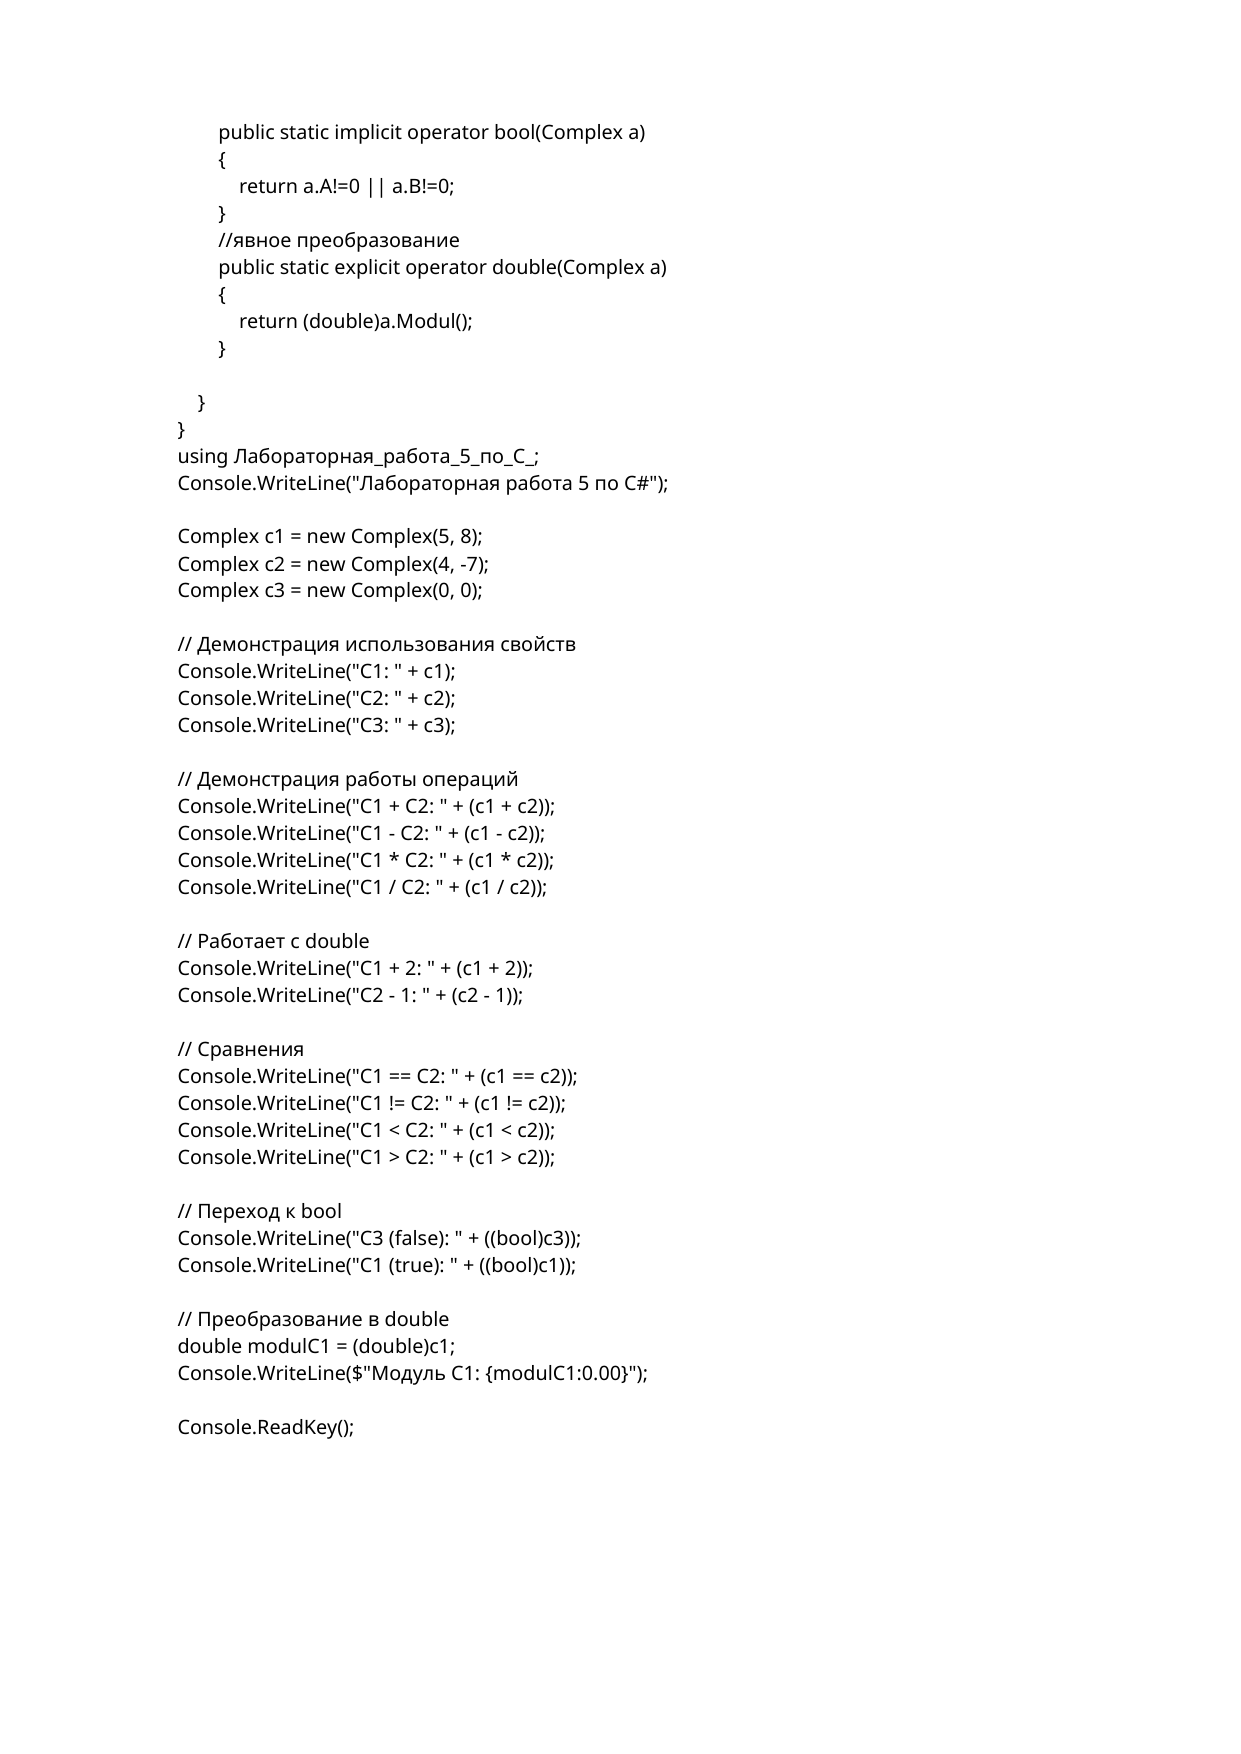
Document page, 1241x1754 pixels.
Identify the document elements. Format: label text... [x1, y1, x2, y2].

text double modulC1 = (double)c1; [177, 1332, 1152, 1359]
text Console.WriteLine("C1: " + c1); [177, 658, 1152, 685]
text // Сравнения [177, 1035, 1152, 1062]
text } [177, 388, 1152, 415]
text Console.WriteLine("Лабораторная работа 5 по С#"); [177, 469, 1152, 496]
text Console.WriteLine("C1 + 2: " + (c1 + 2)); [177, 954, 1152, 981]
text Console.WriteLine("C1 == C2: " + (c1 == c2)); [177, 1062, 1152, 1089]
text Console.WriteLine("C3 (false): " + ((bool)c3)); [177, 1224, 1152, 1251]
text { [177, 280, 1152, 307]
text //явное преобразование [177, 226, 1152, 253]
text } [177, 199, 1152, 226]
text Console.WriteLine("C1 * C2: " + (c1 * c2)); [177, 847, 1152, 873]
text Console.WriteLine($"Модуль C1: {modulC1:0.00}"); [177, 1359, 1152, 1386]
text // Преобразование в double [177, 1305, 1152, 1332]
text } [177, 415, 1152, 442]
text Complex c1 = new Complex(5, 8); [177, 523, 1152, 550]
text Complex c3 = new Complex(0, 0); [177, 577, 1152, 604]
text using Лабораторная_работа_5_по_C_; [177, 442, 1152, 469]
text // Демонстрация использования свойств [177, 631, 1152, 658]
text return (double)a.Modul(); [177, 307, 1152, 334]
text return a.A!=0 || a.B!=0; [177, 172, 1152, 199]
text Console.WriteLine("C1 / C2: " + (c1 / c2)); [177, 873, 1152, 901]
text public static implicit operator bool(Complex a) [177, 118, 1152, 145]
text Console.WriteLine("C1 + C2: " + (c1 + c2)); [177, 793, 1152, 819]
text Console.WriteLine("C1 > C2: " + (c1 > c2)); [177, 1143, 1152, 1170]
text // Работает с double [177, 927, 1152, 954]
text public static explicit operator double(Complex a) [177, 253, 1152, 280]
text Console.WriteLine("C1 != C2: " + (c1 != c2)); [177, 1089, 1152, 1116]
text } [177, 334, 1152, 361]
text Console.WriteLine("C1 < C2: " + (c1 < c2)); [177, 1116, 1152, 1143]
text Console.WriteLine("C3: " + c3); [177, 712, 1152, 739]
text // Демонстрация работы операций [177, 766, 1152, 793]
text Console.WriteLine("C1 - C2: " + (c1 - c2)); [177, 819, 1152, 847]
text Console.WriteLine("C1 (true): " + ((bool)c1)); [177, 1251, 1152, 1278]
text Complex c2 = new Complex(4, -7); [177, 550, 1152, 577]
text Console.ReadKey(); [177, 1413, 1152, 1440]
text Console.WriteLine("C2 - 1: " + (c2 - 1)); [177, 981, 1152, 1008]
text { [177, 145, 1152, 172]
text Console.WriteLine("C2: " + c2); [177, 685, 1152, 712]
text // Переход к bool [177, 1197, 1152, 1224]
